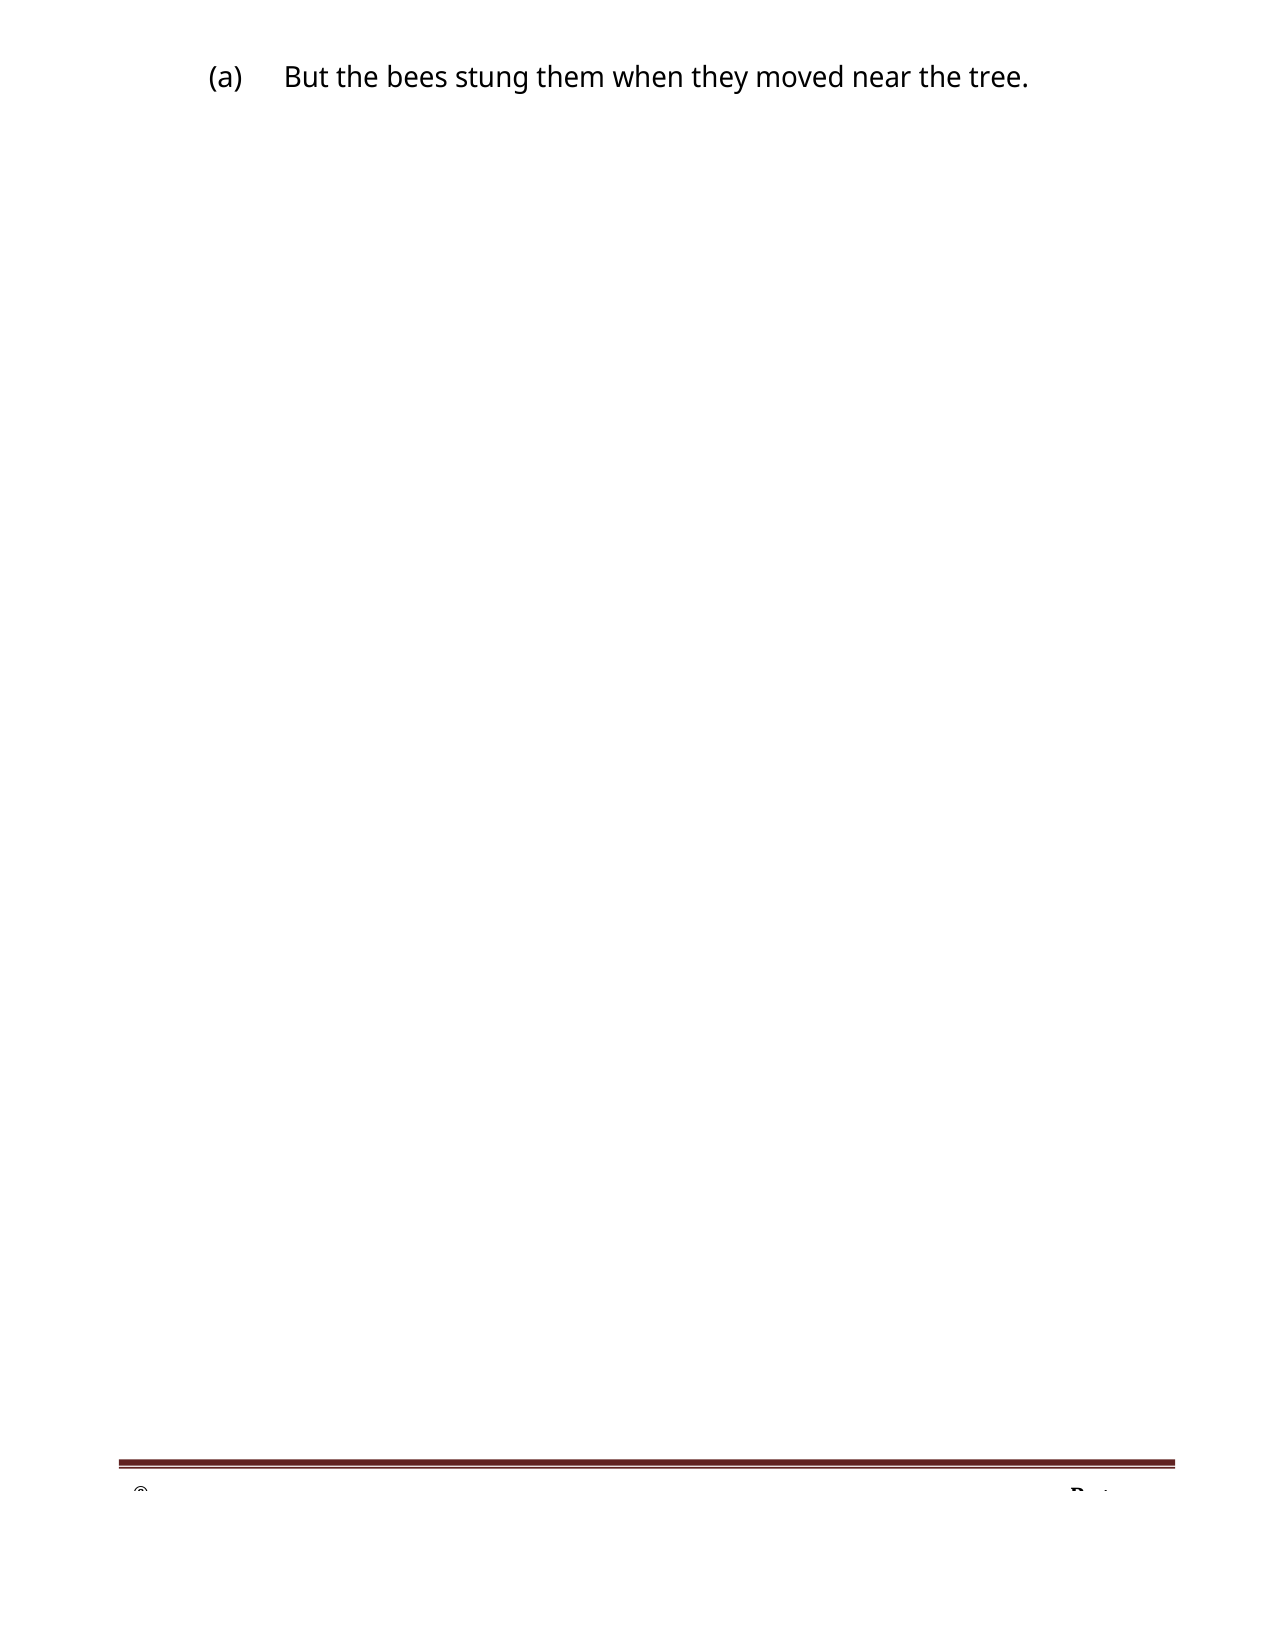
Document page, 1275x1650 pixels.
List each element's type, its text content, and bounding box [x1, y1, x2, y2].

list But the bees stung them when they moved near the tree. [208, 56, 1275, 96]
